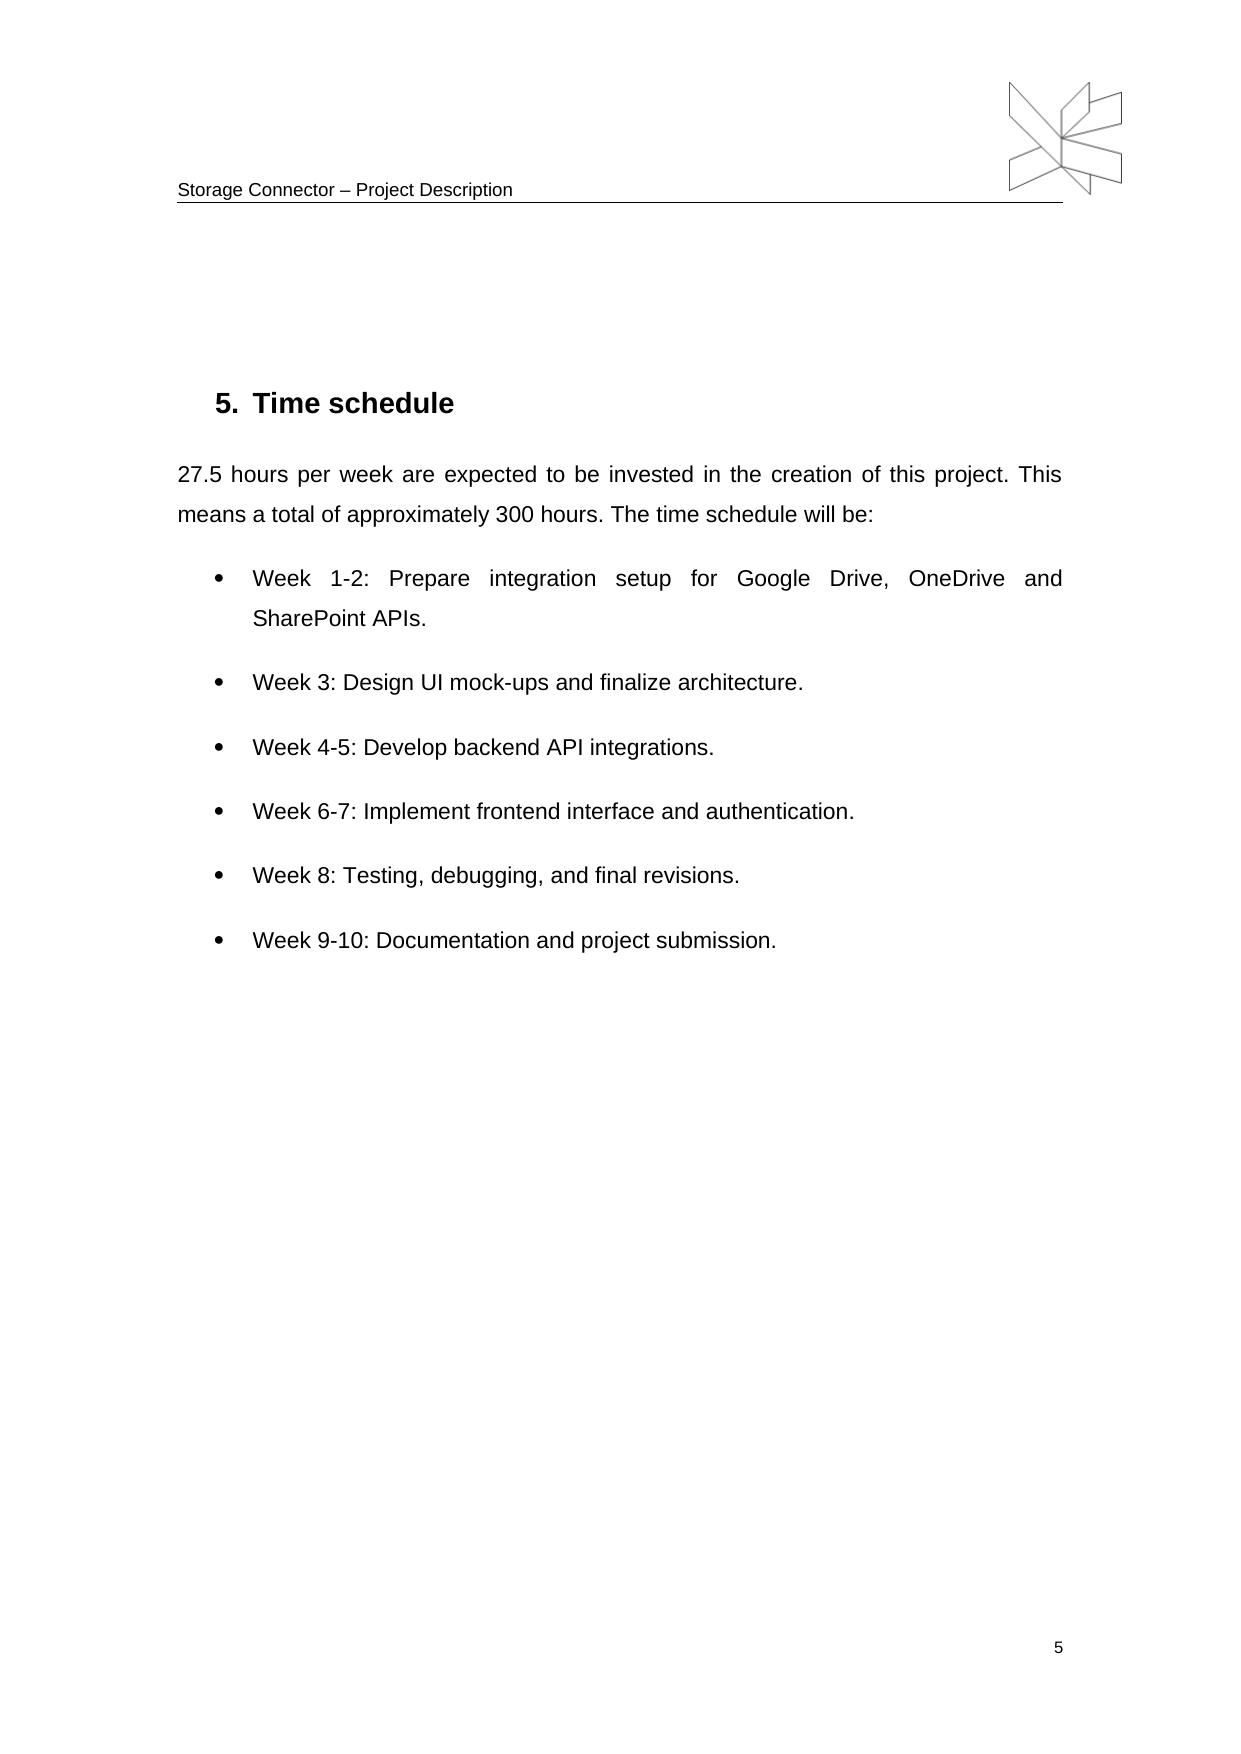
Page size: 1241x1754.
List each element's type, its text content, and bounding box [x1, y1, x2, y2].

list Week 3: Design UI mock-ups and finalize architecture. [215, 669, 1063, 695]
list Week 1-2: Prepare integration setup for Google Drive, OneDrive and SharePoint APIs. [215, 565, 1063, 631]
list Week 9-10: Documentation and project submission. [215, 927, 1063, 953]
list Week 6-7: Implement frontend interface and authentication. [215, 798, 1063, 824]
list Week 4-5: Develop backend API integrations. [215, 733, 1063, 760]
picture [1009, 82, 1123, 196]
list Week 8: Testing, debugging, and final revisions. [215, 862, 1063, 889]
text 27.5 hours per week are expected to be invested in the creation of this project. This means a total of approximately 300 hours. The time schedule will be: [177, 461, 1063, 527]
subtitle Time schedule [215, 386, 1063, 419]
